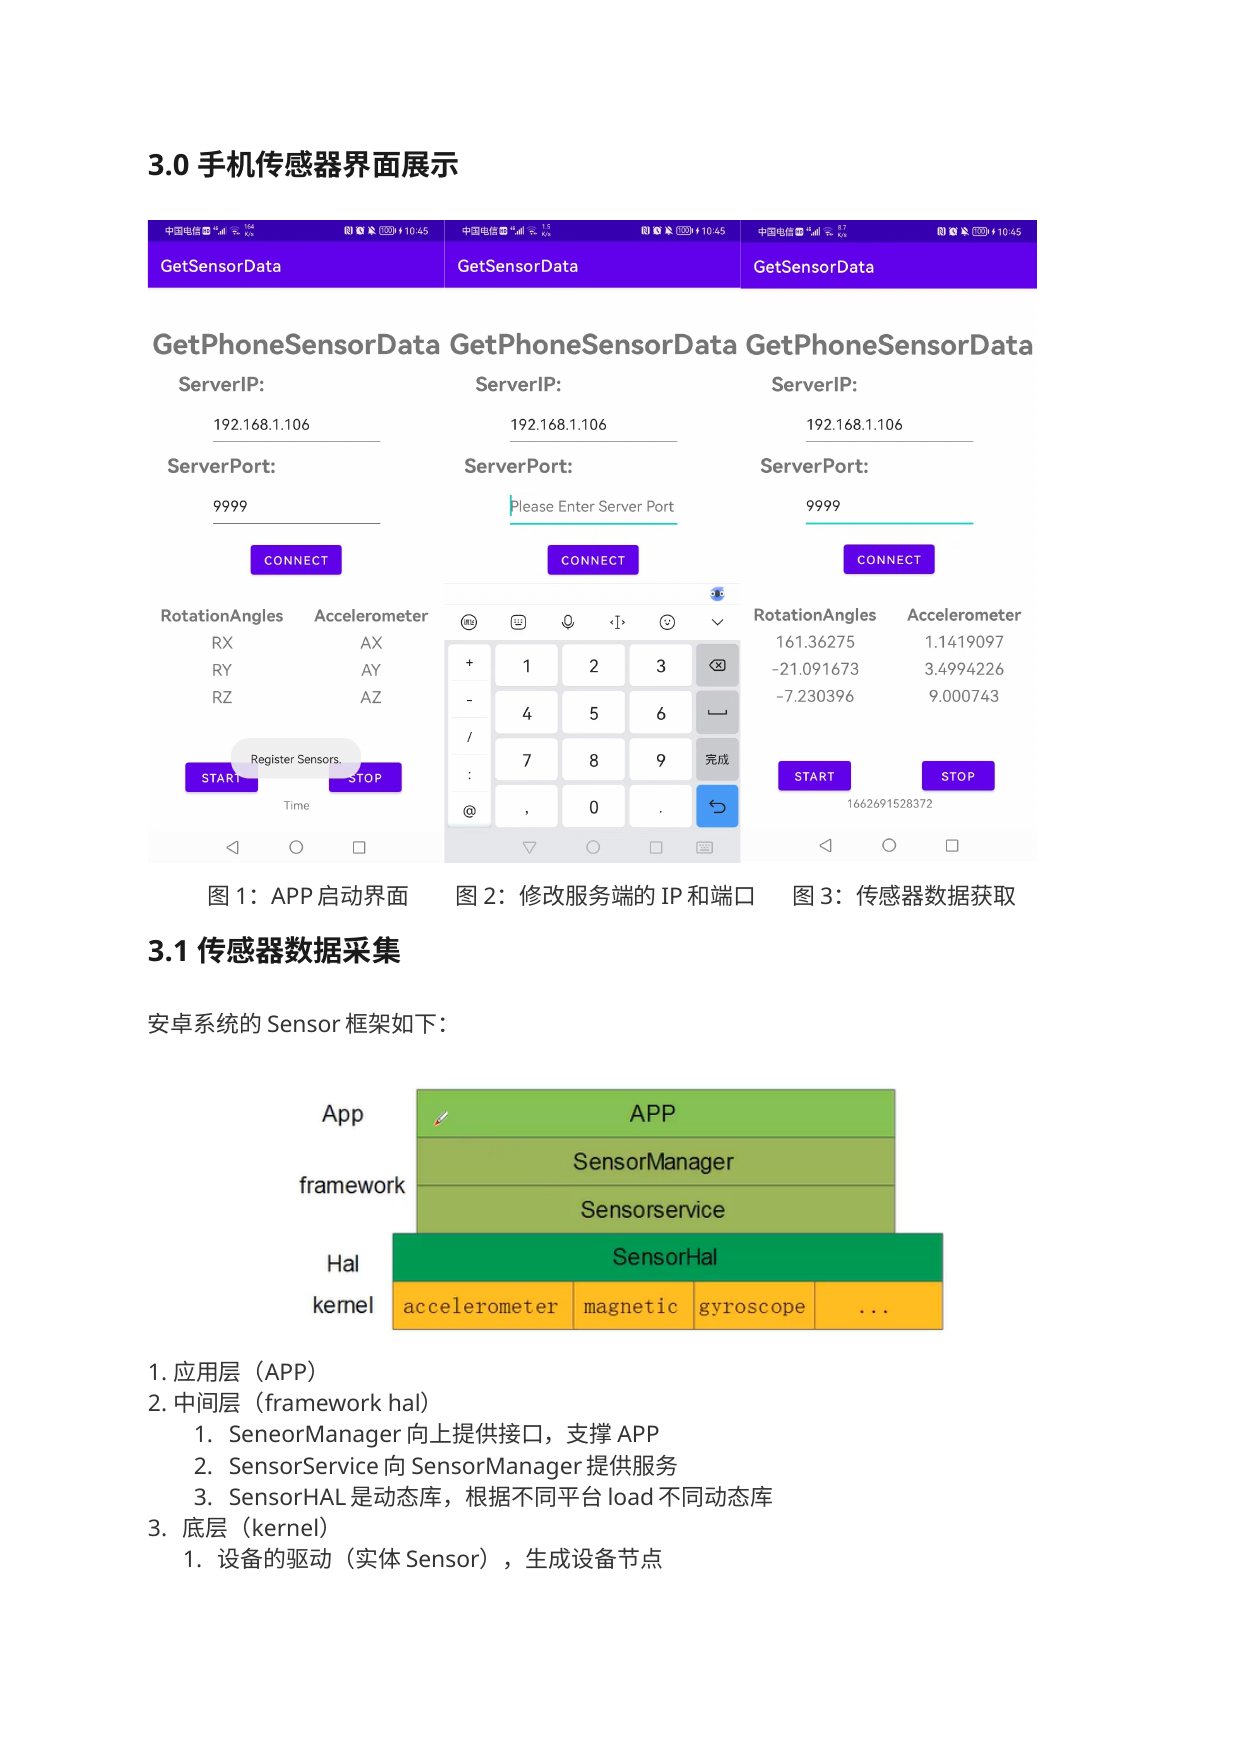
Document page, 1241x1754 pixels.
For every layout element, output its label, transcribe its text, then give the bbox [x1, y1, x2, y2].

subtitle 3.0 手机传感器界面展示 [148, 142, 1093, 184]
list 设备的驱动（实体Sensor），生成设备节点 [183, 1548, 1093, 1573]
picture [253, 1055, 987, 1345]
text 图1：APP启动界面 图2：修改服务端的IP和端口 图3：传感器数据获取 [148, 878, 1093, 911]
subtitle 3.1 传感器数据采集 [148, 927, 1093, 970]
list SeneorManager向上提供接口，支撑APP [193, 1423, 1093, 1448]
list 底层（kernel） [148, 1517, 1093, 1542]
text 安卓系统的Sensor框架如下： [148, 1006, 1093, 1039]
picture [147, 220, 1037, 863]
text 1. 应用层（APP） [148, 1360, 1093, 1385]
text 2. 中间层（framework hal） [148, 1392, 1093, 1417]
list SensorService向SensorManager提供服务 [193, 1454, 1093, 1479]
list SensorHAL是动态库，根据不同平台load不同动态库 [193, 1485, 1093, 1510]
